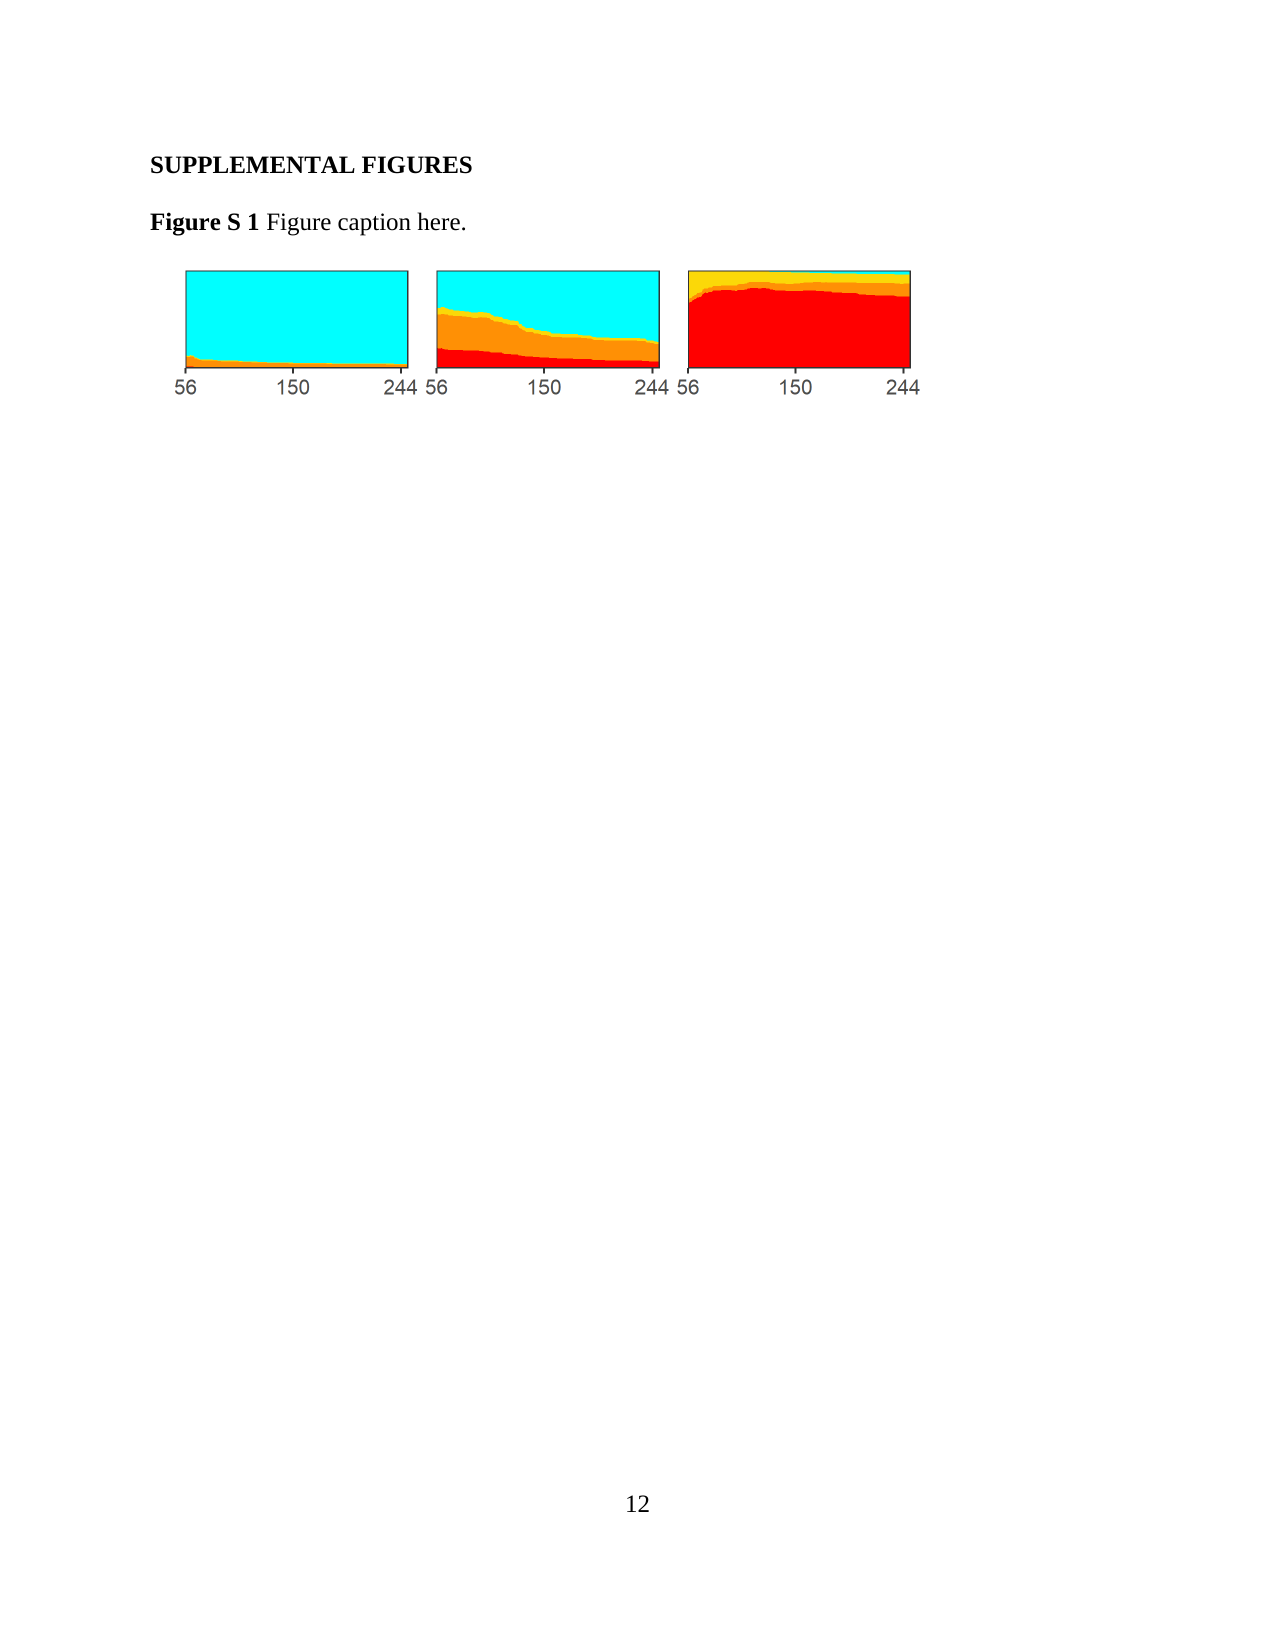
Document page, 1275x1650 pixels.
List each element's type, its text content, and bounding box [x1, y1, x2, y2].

picture [168, 259, 922, 410]
subtitle Supplemental figures [150, 150, 1125, 179]
text Figure S 1 Figure caption here. [150, 207, 1125, 236]
